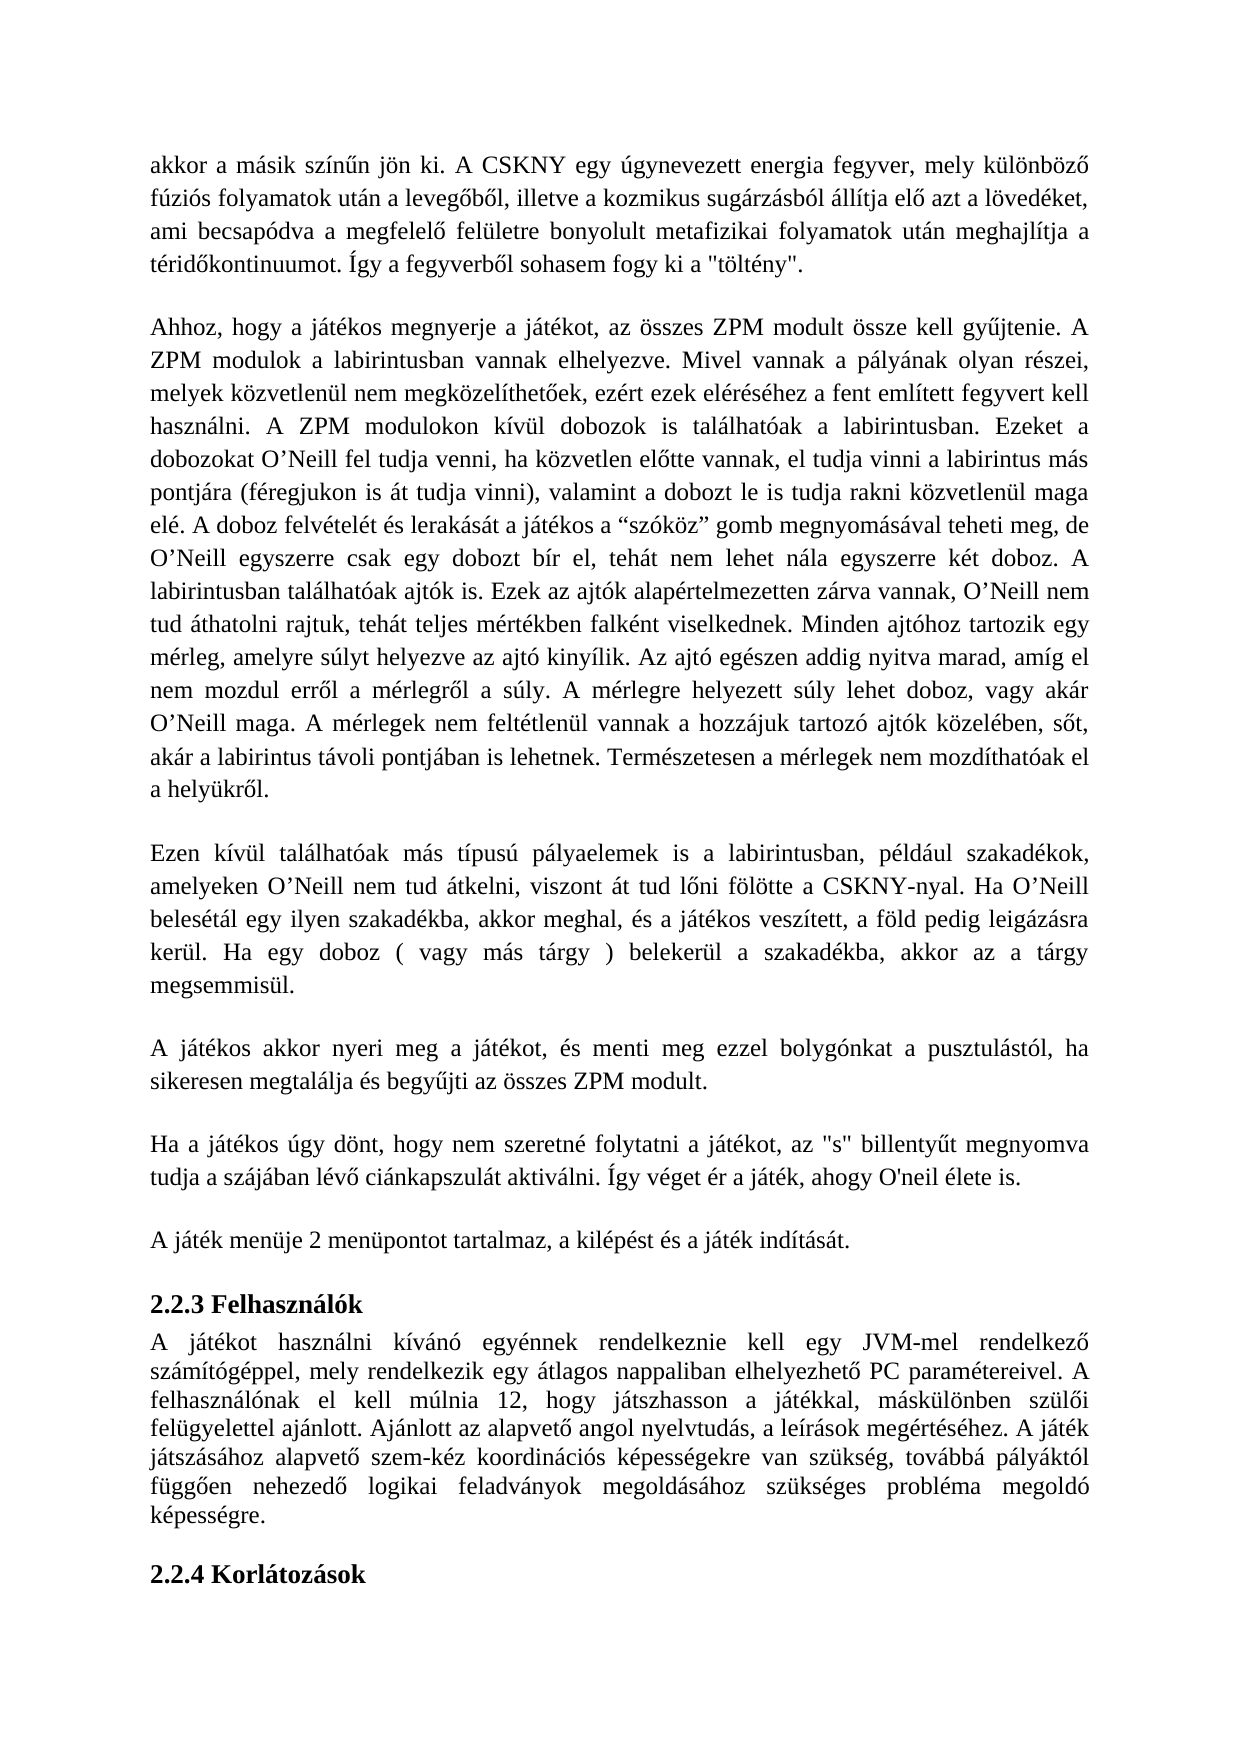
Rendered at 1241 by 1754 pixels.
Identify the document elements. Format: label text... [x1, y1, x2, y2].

text Ha a játékos úgy dönt, hogy nem szeretné folytatni a játékot, az "s" billentyűt megnyomva tudja a szájában lévő ciánkapszulát aktiválni. Így véget ér a játék, ahogy O'neil élete is. [150, 1129, 1090, 1191]
text Ezen kívül találhatóak más típusú pályaelemek is a labirintusban, például szakadékok, amelyeken O’Neill nem tud átkelni, viszont át tud lőni fölötte a CSKNY-nyal. Ha O’Neill belesétál egy ilyen szakadékba, akkor meghal, és a játékos veszített, a föld pedig leigázásra kerül. Ha egy doboz ( vagy más tárgy ) belekerül a szakadékba, akkor az a tárgy megsemmisül. [150, 838, 1090, 999]
subtitle 2.2.4 Korlátozások [150, 1558, 1090, 1589]
text A játék menüje 2 menüpontot tartalmaz, a kilépést és a játék indítását. [150, 1226, 1090, 1254]
subtitle 2.2.3 Felhasználók [150, 1288, 1090, 1319]
text Ahhoz, hogy a játékos megnyerje a játékot, az összes ZPM modult össze kell gyűjtenie. A ZPM modulok a labirintusban vannak elhelyezve. Mivel vannak a pályának olyan részei, melyek közvetlenül nem megközelíthetőek, ezért ezek eléréséhez a fent említett fegyvert kell használni. A ZPM modulokon kívül dobozok is találhatóak a labirintusban. Ezeket a dobozokat O’Neill fel tudja venni, ha közvetlen előtte vannak, el tudja vinni a labirintus más pontjára (féregjukon is át tudja vinni), valamint a dobozt le is tudja rakni közvetlenül maga elé. A doboz felvételét és lerakását a játékos a “szóköz” gomb megnyomásával teheti meg, de O’Neill egyszerre csak egy dobozt bír el, tehát nem lehet nála egyszerre két doboz. A labirintusban találhatóak ajtók is. Ezek az ajtók alapértelmezetten zárva vannak, O’Neill nem tud áthatolni rajtuk, tehát teljes mértékben falként viselkednek. Minden ajtóhoz tartozik egy mérleg, amelyre súlyt helyezve az ajtó kinyílik. Az ajtó egészen addig nyitva marad, amíg el nem mozdul erről a mérlegről a súly. A mérlegre helyezett súly lehet doboz, vagy akár O’Neill maga. A mérlegek nem feltétlenül vannak a hozzájuk tartozó ajtók közelében, sőt, akár a labirintus távoli pontjában is lehetnek. Természetesen a mérlegek nem mozdíthatóak el a helyükről. [150, 312, 1090, 803]
text A játékos akkor nyeri meg a játékot, és menti meg ezzel bolygónkat a pusztulástól, ha sikeresen megtalálja és begyűjti az összes ZPM modult. [150, 1033, 1090, 1095]
